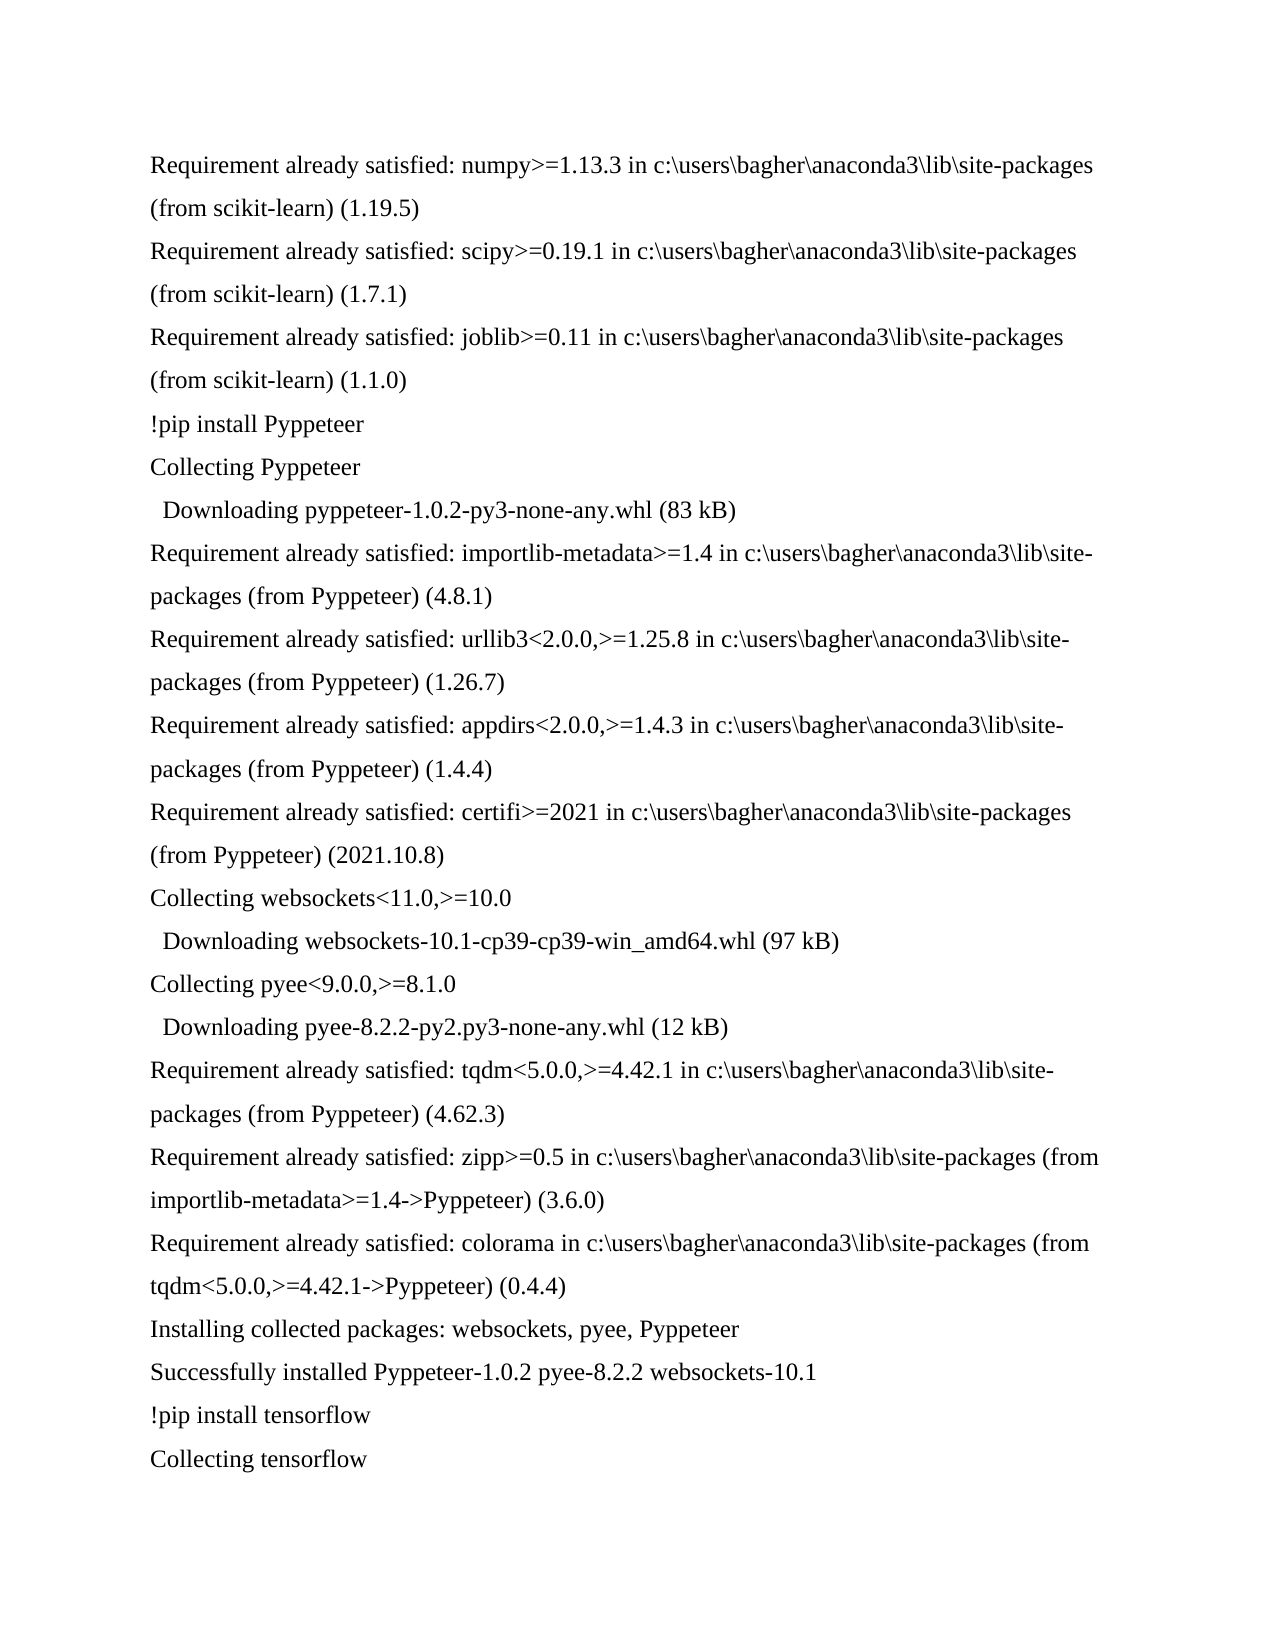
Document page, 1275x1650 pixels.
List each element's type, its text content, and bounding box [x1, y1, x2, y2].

text Collecting websockets<11.0,>=10.0 [150, 883, 1125, 912]
text Collecting Pyppeteer [150, 452, 1125, 481]
text Requirement already satisfied: colorama in c:\users\bagher\anaconda3\lib\site-packages (from tqdm<5.0.0,>=4.42.1->Pyppeteer) (0.4.4) [150, 1228, 1125, 1300]
text Requirement already satisfied: urllib3<2.0.0,>=1.25.8 in c:\users\bagher\anaconda3\lib\site-packages (from Pyppeteer) (1.26.7) [150, 624, 1125, 696]
text Collecting tensorflow [150, 1444, 1125, 1472]
text Requirement already satisfied: tqdm<5.0.0,>=4.42.1 in c:\users\bagher\anaconda3\lib\site-packages (from Pyppeteer) (4.62.3) [150, 1056, 1125, 1127]
text Requirement already satisfied: joblib>=0.11 in c:\users\bagher\anaconda3\lib\site-packages (from scikit-learn) (1.1.0) [150, 322, 1125, 394]
text Requirement already satisfied: zipp>=0.5 in c:\users\bagher\anaconda3\lib\site-packages (from importlib-metadata>=1.4->Pyppeteer) (3.6.0) [150, 1142, 1125, 1214]
text Collecting pyee<9.0.0,>=8.1.0 [150, 969, 1125, 998]
text Requirement already satisfied: importlib-metadata>=1.4 in c:\users\bagher\anaconda3\lib\site-packages (from Pyppeteer) (4.8.1) [150, 538, 1125, 610]
text Requirement already satisfied: certifi>=2021 in c:\users\bagher\anaconda3\lib\site-packages (from Pyppeteer) (2021.10.8) [150, 797, 1125, 869]
text !pip install Pyppeteer [150, 409, 1125, 437]
text Requirement already satisfied: scipy>=0.19.1 in c:\users\bagher\anaconda3\lib\site-packages (from scikit-learn) (1.7.1) [150, 236, 1125, 308]
text Successfully installed Pyppeteer-1.0.2 pyee-8.2.2 websockets-10.1 [150, 1357, 1125, 1386]
text Installing collected packages: websockets, pyee, Pyppeteer [150, 1314, 1125, 1343]
text Downloading pyee-8.2.2-py2.py3-none-any.whl (12 kB) [150, 1012, 1125, 1041]
text Requirement already satisfied: appdirs<2.0.0,>=1.4.3 in c:\users\bagher\anaconda3\lib\site-packages (from Pyppeteer) (1.4.4) [150, 711, 1125, 782]
text Requirement already satisfied: numpy>=1.13.3 in c:\users\bagher\anaconda3\lib\site-packages (from scikit-learn) (1.19.5) [150, 150, 1125, 222]
text !pip install tensorflow [150, 1401, 1125, 1429]
text Downloading websockets-10.1-cp39-cp39-win_amd64.whl (97 kB) [150, 926, 1125, 955]
text Downloading pyppeteer-1.0.2-py3-none-any.whl (83 kB) [150, 495, 1125, 524]
